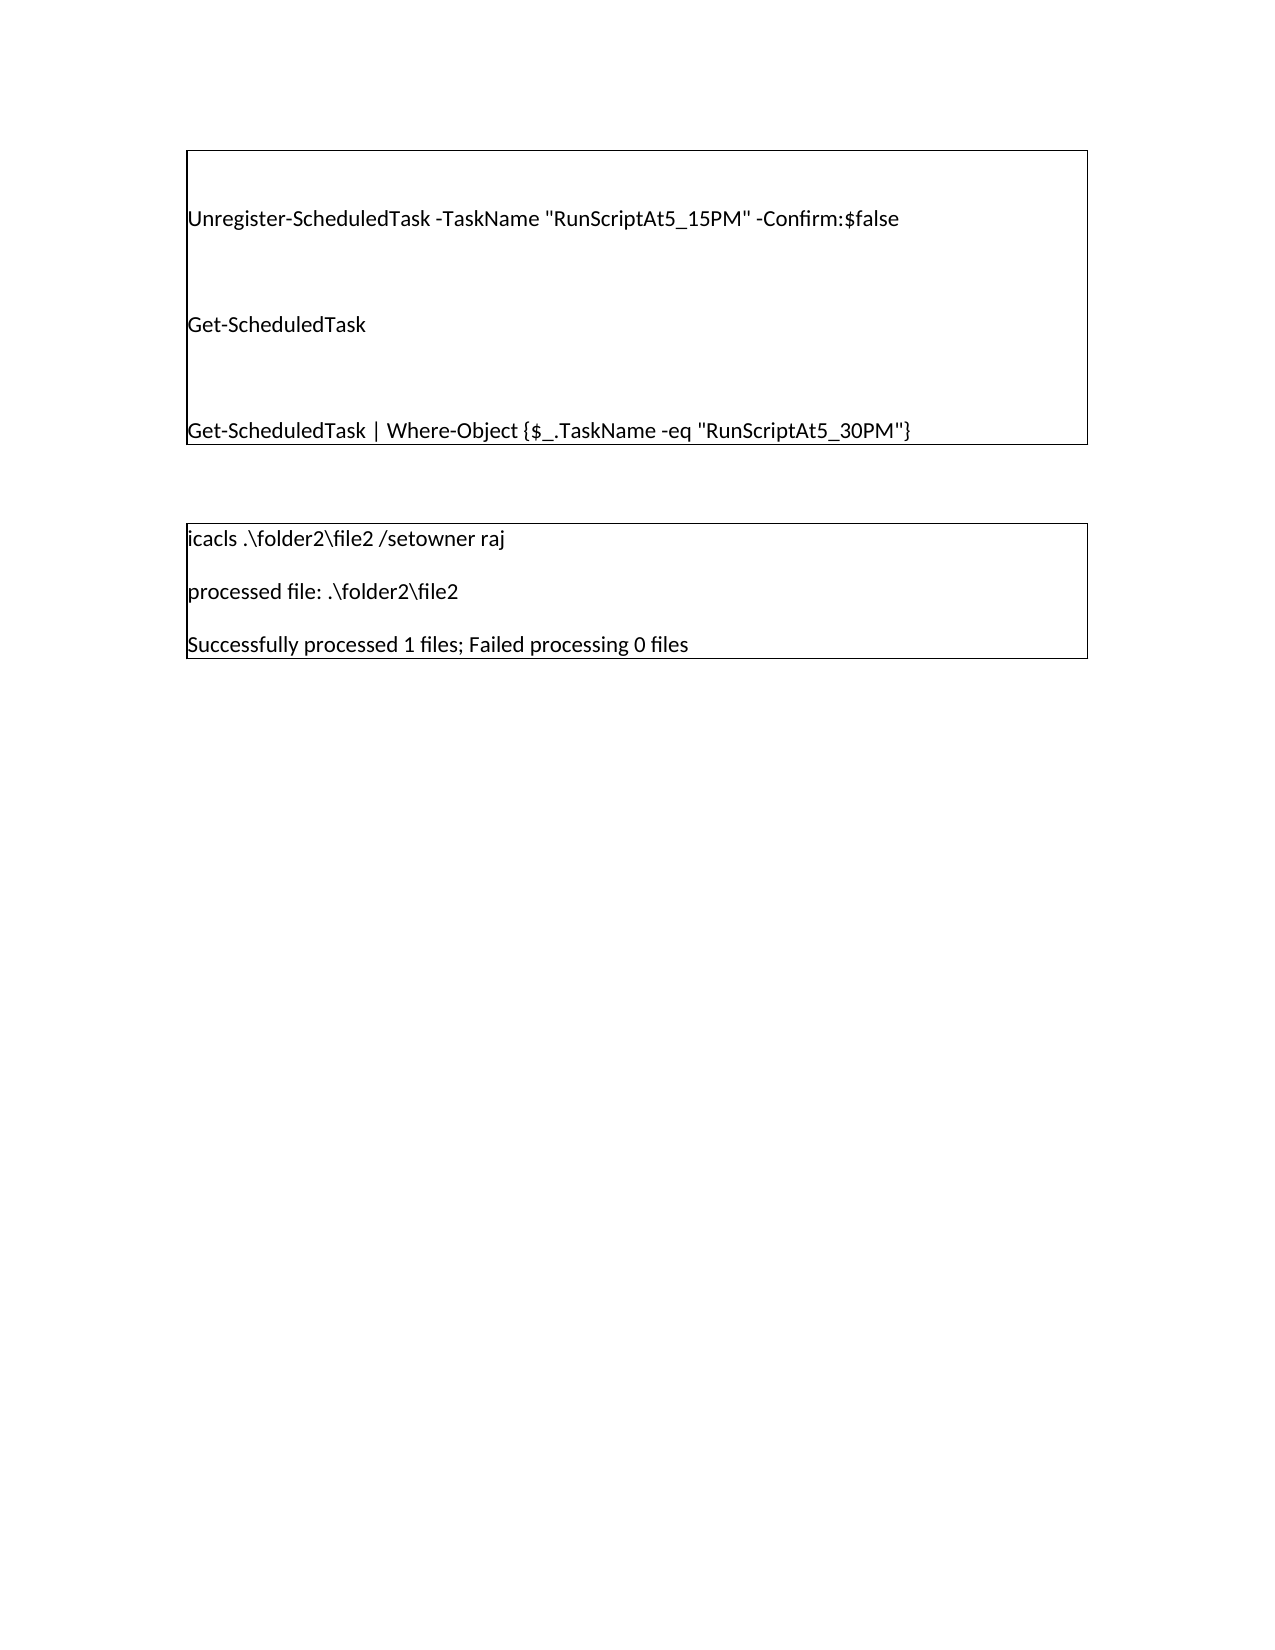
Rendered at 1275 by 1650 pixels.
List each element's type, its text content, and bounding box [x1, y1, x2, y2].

text Get-ScheduledTask | Where-Object {$_.TaskName -eq "RunScriptAt5_30PM"} [188, 415, 1087, 444]
text Get-ScheduledTask [188, 309, 1087, 338]
text Unregister-ScheduledTask -TaskName "RunScriptAt5_15PM" -Confirm:$false [188, 203, 1087, 232]
text icacls .\folder2\file2 /setowner raj [188, 524, 1087, 552]
text Successfully processed 1 files; Failed processing 0 files [188, 629, 1087, 658]
text processed file: .\folder2\file2 [188, 576, 1087, 605]
